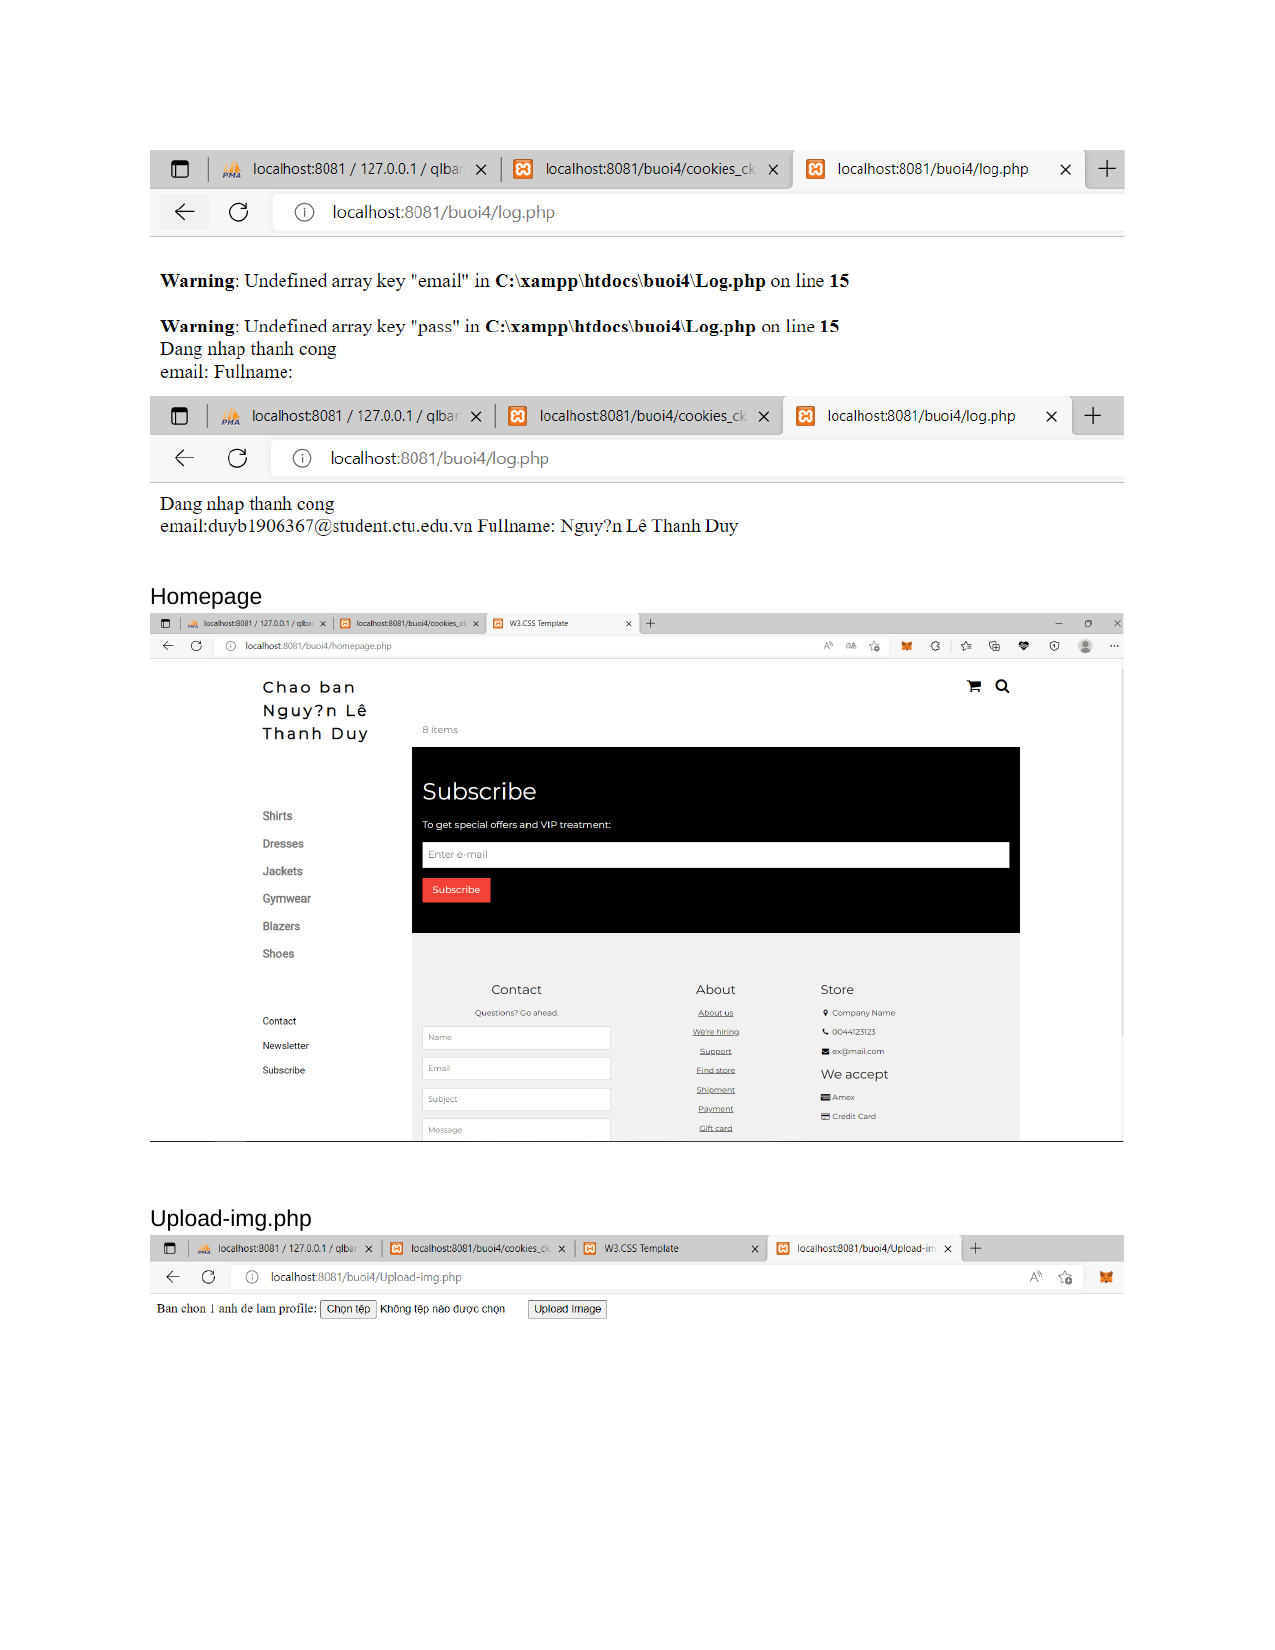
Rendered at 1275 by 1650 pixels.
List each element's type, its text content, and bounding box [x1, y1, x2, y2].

text Homepage [150, 583, 1125, 610]
picture [150, 396, 1124, 550]
text Upload-img.php [150, 1205, 1125, 1232]
picture [150, 1235, 1124, 1341]
picture [150, 613, 1124, 1142]
picture [150, 150, 1125, 393]
